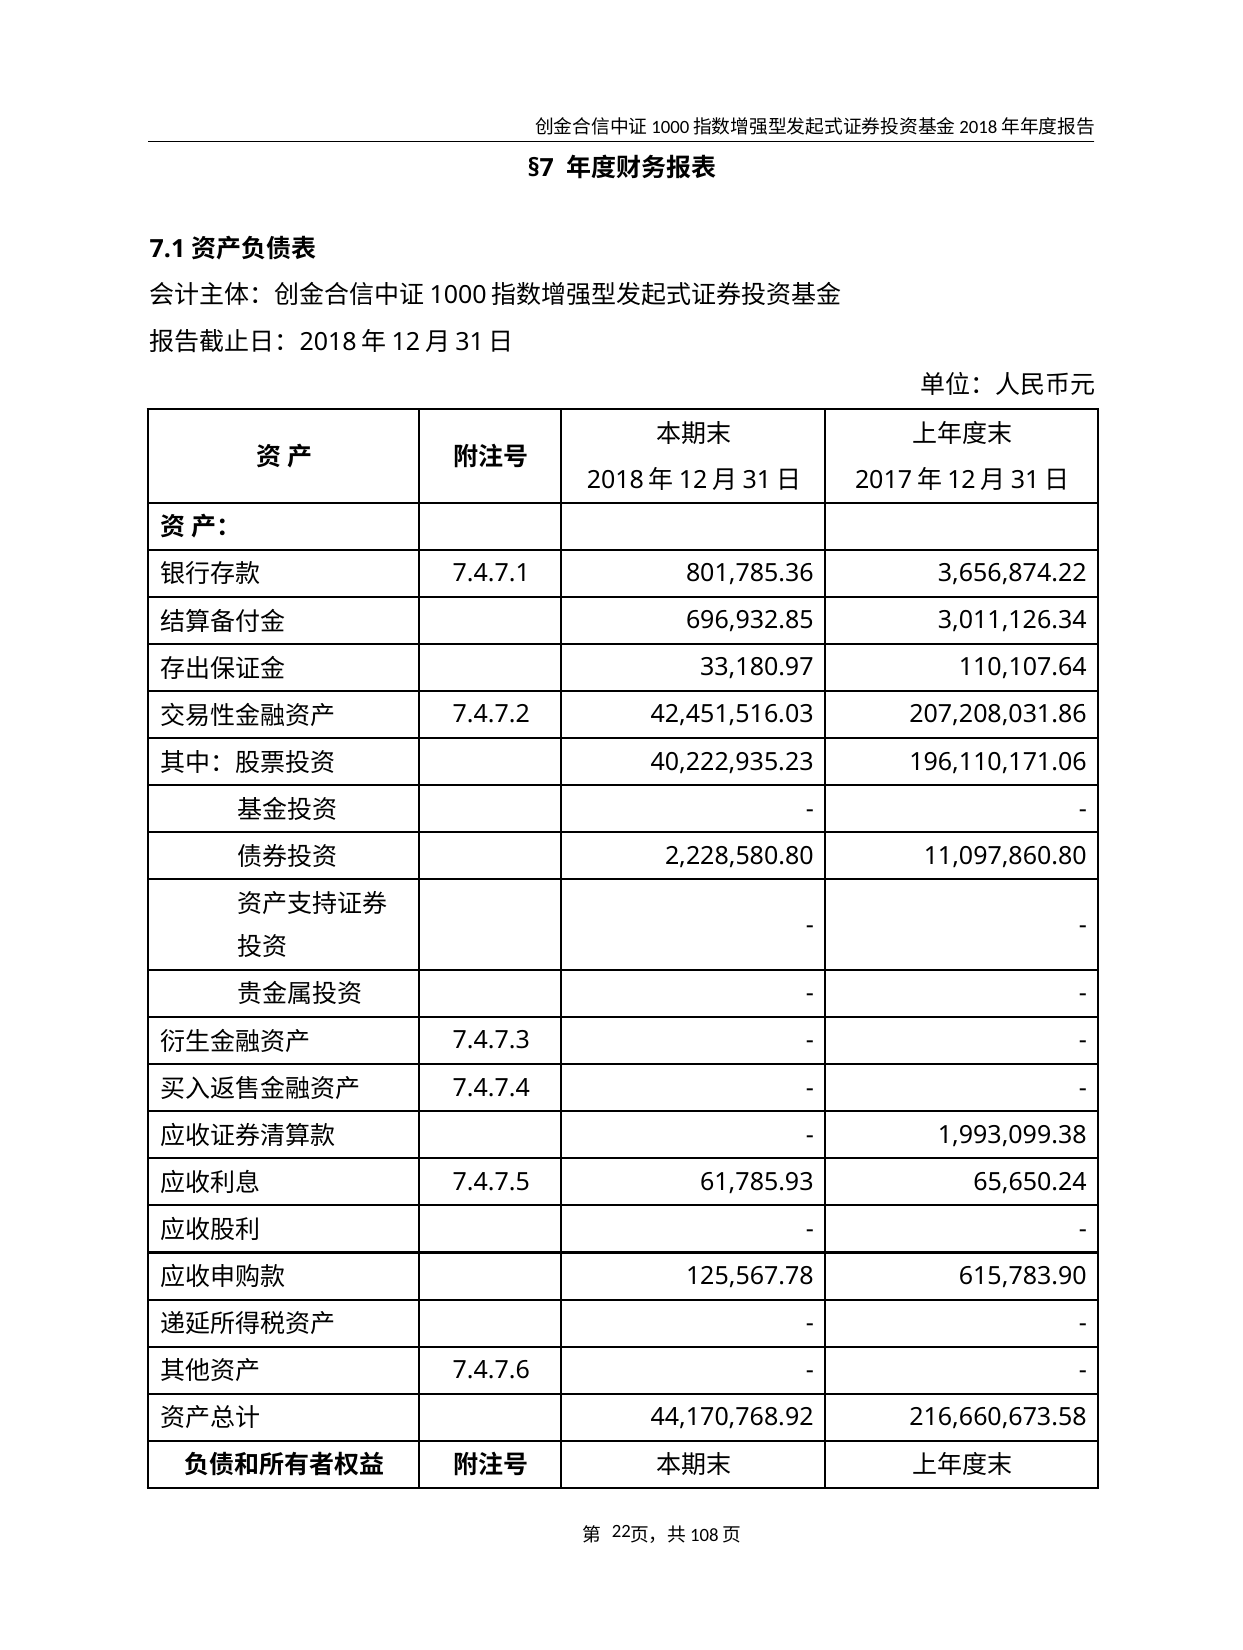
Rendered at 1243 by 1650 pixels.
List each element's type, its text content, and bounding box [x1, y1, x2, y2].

table_cell - [826, 1301, 1097, 1346]
table_cell - [562, 1301, 824, 1346]
table_cell 2,228,580.80 [562, 833, 824, 878]
table_header 本期末 2018年12月31日 [562, 410, 824, 502]
text §7 年度财务报表 [149, 148, 1094, 184]
table_cell 110,107.64 [826, 645, 1097, 690]
table_cell 42,451,516.03 [562, 692, 824, 737]
table_cell 615,783.90 [826, 1254, 1097, 1298]
text 7.1 资产负债表 [149, 228, 1094, 264]
table_cell 交易性金融资产 [149, 692, 418, 737]
table_cell 7.4.7.6 [420, 1348, 560, 1393]
table_cell - [826, 1348, 1097, 1393]
table_cell [420, 1206, 560, 1251]
table_cell 33,180.97 [562, 645, 824, 690]
table_cell 贵金属投资 [149, 971, 418, 1016]
table_cell 1,993,099.38 [826, 1112, 1097, 1157]
table_cell 债券投资 [149, 833, 418, 878]
table_cell [420, 1395, 560, 1440]
table_cell 40,222,935.23 [562, 739, 824, 784]
table_cell 3,656,874.22 [826, 551, 1097, 596]
table_cell 应收股利 [149, 1206, 418, 1251]
table_cell 资产支持证券投资 [149, 880, 418, 969]
table_cell 125,567.78 [562, 1254, 824, 1298]
table_cell 7.4.7.1 [420, 551, 560, 596]
table_cell - [826, 1018, 1097, 1063]
table_cell 其中：股票投资 [149, 739, 418, 784]
table_cell 61,785.93 [562, 1159, 824, 1204]
text 报告截止日：2018年12月31日 [149, 321, 1094, 357]
table_cell - [826, 786, 1097, 831]
table_cell [420, 786, 560, 831]
table_cell [826, 504, 1097, 549]
table_cell 应收申购款 [149, 1254, 418, 1298]
table_cell 资 产： [149, 504, 418, 549]
table_cell 11,097,860.80 [826, 833, 1097, 878]
table_cell [420, 1301, 560, 1346]
table_cell - [826, 1065, 1097, 1110]
text 会计主体：创金合信中证1000指数增强型发起式证券投资基金 [149, 275, 1094, 311]
table_cell - [562, 1065, 824, 1110]
table_cell 存出保证金 [149, 645, 418, 690]
table_cell [420, 739, 560, 784]
table_cell 207,208,031.86 [826, 692, 1097, 737]
table_cell 696,932.85 [562, 598, 824, 643]
table_cell 7.4.7.5 [420, 1159, 560, 1204]
table_cell 196,110,171.06 [826, 739, 1097, 784]
table_cell 资产总计 [149, 1395, 418, 1440]
table_cell [420, 645, 560, 690]
table_cell 银行存款 [149, 551, 418, 596]
table_cell 衍生金融资产 [149, 1018, 418, 1063]
table_cell 7.4.7.4 [420, 1065, 560, 1110]
table_cell - [826, 1206, 1097, 1251]
table_cell 7.4.7.3 [420, 1018, 560, 1063]
table_cell [420, 598, 560, 643]
table_cell 上年度末 2017年12月31日 [826, 1442, 1097, 1487]
table_cell - [562, 1206, 824, 1251]
table_cell [420, 833, 560, 878]
table_cell - [562, 1112, 824, 1157]
table_cell 基金投资 [149, 786, 418, 831]
table_cell [420, 1112, 560, 1157]
table_cell 买入返售金融资产 [149, 1065, 418, 1110]
table_cell 负债和所有者权益 [149, 1442, 418, 1487]
table_cell 216,660,673.58 [826, 1395, 1097, 1440]
table_cell 附注号 [420, 1442, 560, 1487]
table_cell 801,785.36 [562, 551, 824, 596]
table_cell [562, 504, 824, 549]
table_cell 7.4.7.2 [420, 692, 560, 737]
table_cell 44,170,768.92 [562, 1395, 824, 1440]
table_cell - [562, 880, 824, 969]
table_cell [420, 971, 560, 1016]
table_cell - [562, 971, 824, 1016]
table_cell [420, 880, 560, 969]
table_cell [420, 1254, 560, 1298]
table_cell - [826, 880, 1097, 969]
text 单位：人民币元 [148, 365, 1094, 401]
table_cell - [562, 1018, 824, 1063]
table_cell 结算备付金 [149, 598, 418, 643]
table_cell 应收证券清算款 [149, 1112, 418, 1157]
table_cell 65,650.24 [826, 1159, 1097, 1204]
table_cell - [826, 971, 1097, 1016]
table_header 资 产 [149, 410, 418, 502]
table_cell 其他资产 [149, 1348, 418, 1393]
table_cell - [562, 1348, 824, 1393]
table_cell 3,011,126.34 [826, 598, 1097, 643]
table_cell 应收利息 [149, 1159, 418, 1204]
table_header 上年度末 2017年12月31日 [826, 410, 1097, 502]
table_cell 递延所得税资产 [149, 1301, 418, 1346]
table_cell - [562, 786, 824, 831]
table_header 附注号 [420, 410, 560, 502]
table_cell 本期末 2018年12月31日 [562, 1442, 824, 1487]
table_cell [420, 504, 560, 549]
